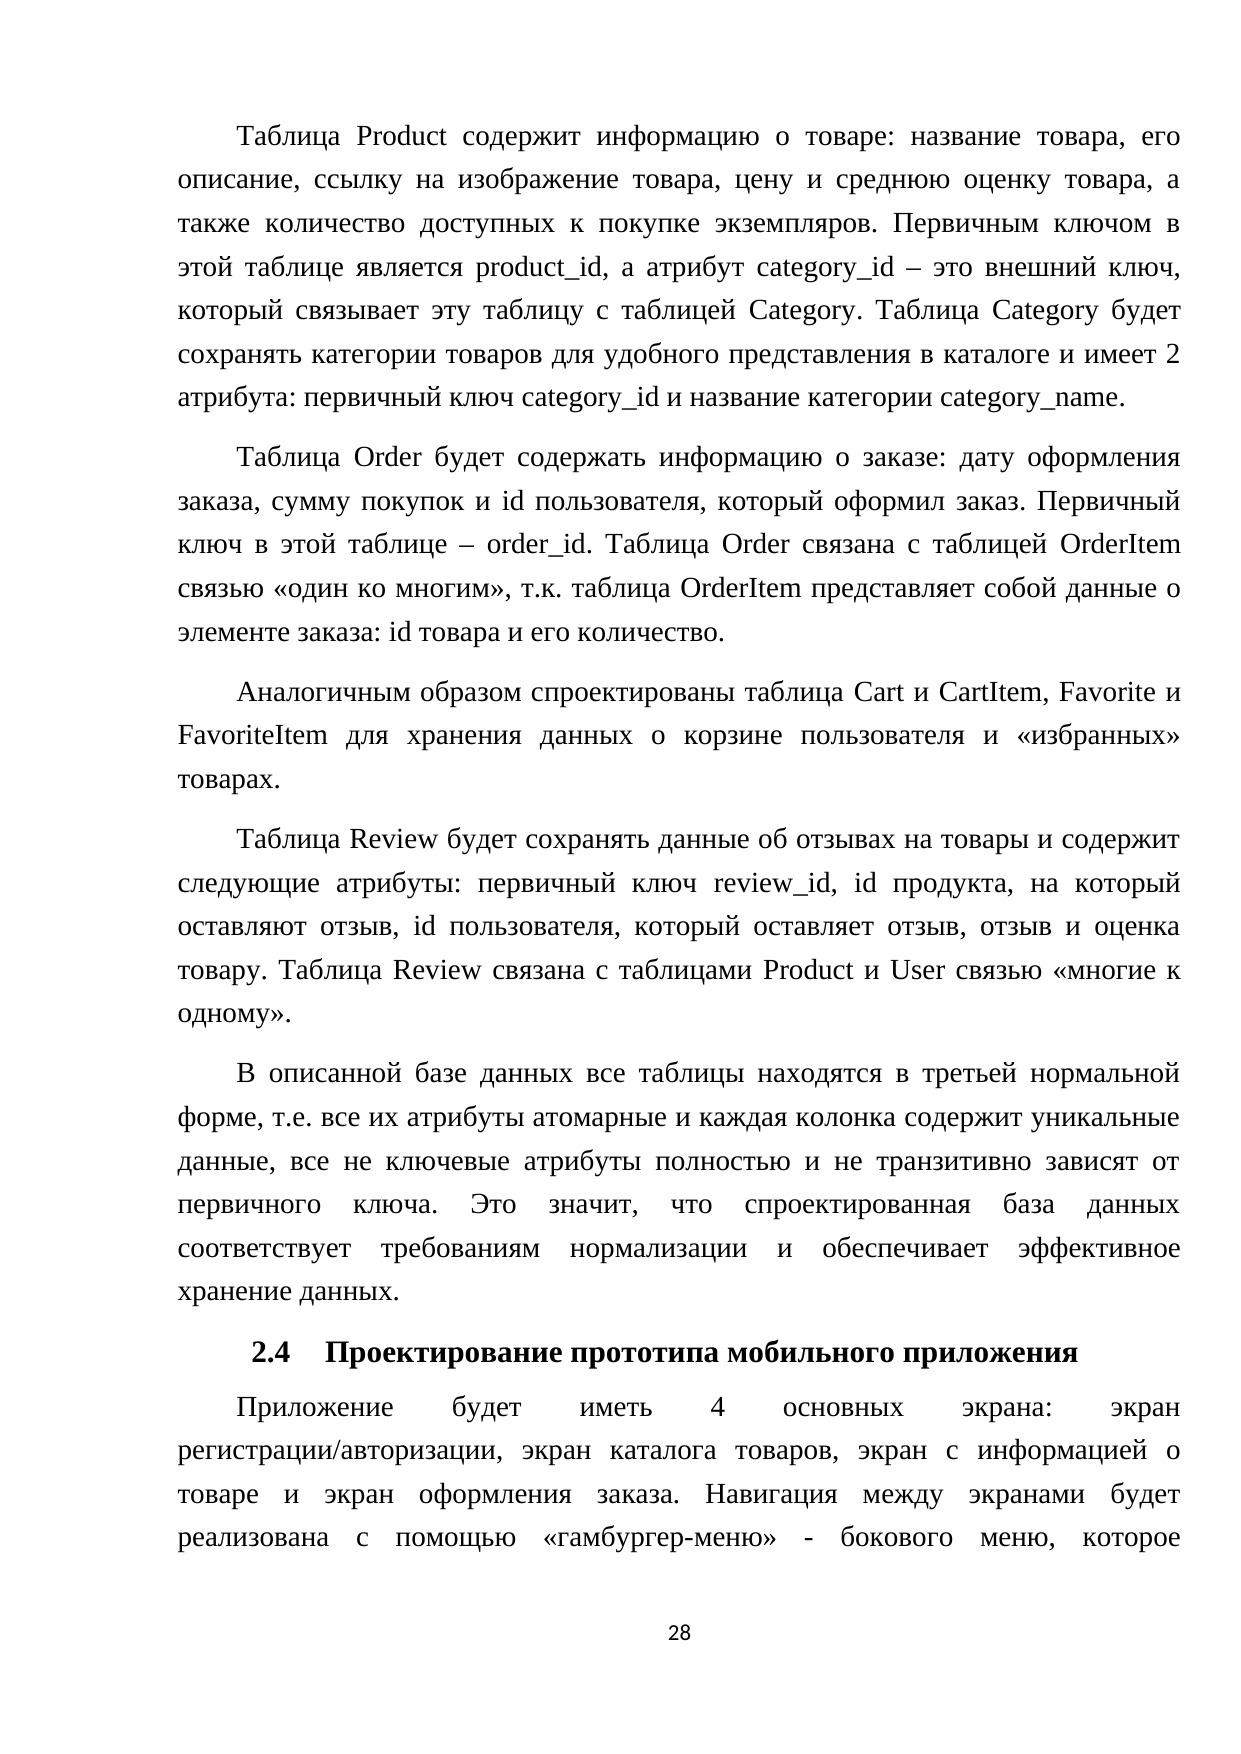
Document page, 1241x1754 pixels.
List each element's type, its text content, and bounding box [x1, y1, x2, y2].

text В описанной базе данных все таблицы находятся в третьей нормальной форме, т.е. все их атрибуты атомарные и каждая колонка содержит уникальные данные, все не ключевые атрибуты полностью и не транзитивно зависят от первичного ключа. Это значит, что спроектированная база данных соответствует требованиям нормализации и обеспечивает эффективное хранение данных. [177, 1056, 1181, 1307]
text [177, 1389, 1181, 1553]
subtitle Проектирование прототипа мобильного приложения [177, 1333, 1181, 1369]
text Таблица Order будет содержать информацию о заказе: дату оформления заказа, сумму покупок и id пользователя, который оформил заказ. Первичный ключ в этой таблице – order_id. Таблица Order связана с таблицей OrderItem связью «один ко многим», т.к. таблица OrderItem представляет собой данные о элементе заказа: id товара и его количество. [177, 439, 1181, 647]
text Аналогичным образом спроектированы таблица Cart и CartItem, Favorite и FavoriteItem для хранения данных о корзине пользователя и «избранных» товарах. [177, 674, 1181, 794]
text Таблица Review будет сохранять данные об отзывах на товары и содержит следующие атрибуты: первичный ключ review_id, id продукта, на который оставляют отзыв, id пользователя, который оставляет отзыв, отзыв и оценка товару. Таблица Review связана с таблицами Product и User связью «многие к одному». [177, 821, 1181, 1029]
text Таблица Product содержит информацию о товаре: название товара, его описание, ссылку на изображение товара, цену и среднюю оценку товара, а также количество доступных к покупке экземпляров. Первичным ключом в этой таблице является product_id, а атрибут category_id – это внешний ключ, который связывает эту таблицу с таблицей Category. Таблица Category будет сохранять категории товаров для удобного представления в каталоге и имеет 2 атрибута: первичный ключ category_id и название категории category_name. [177, 118, 1181, 413]
